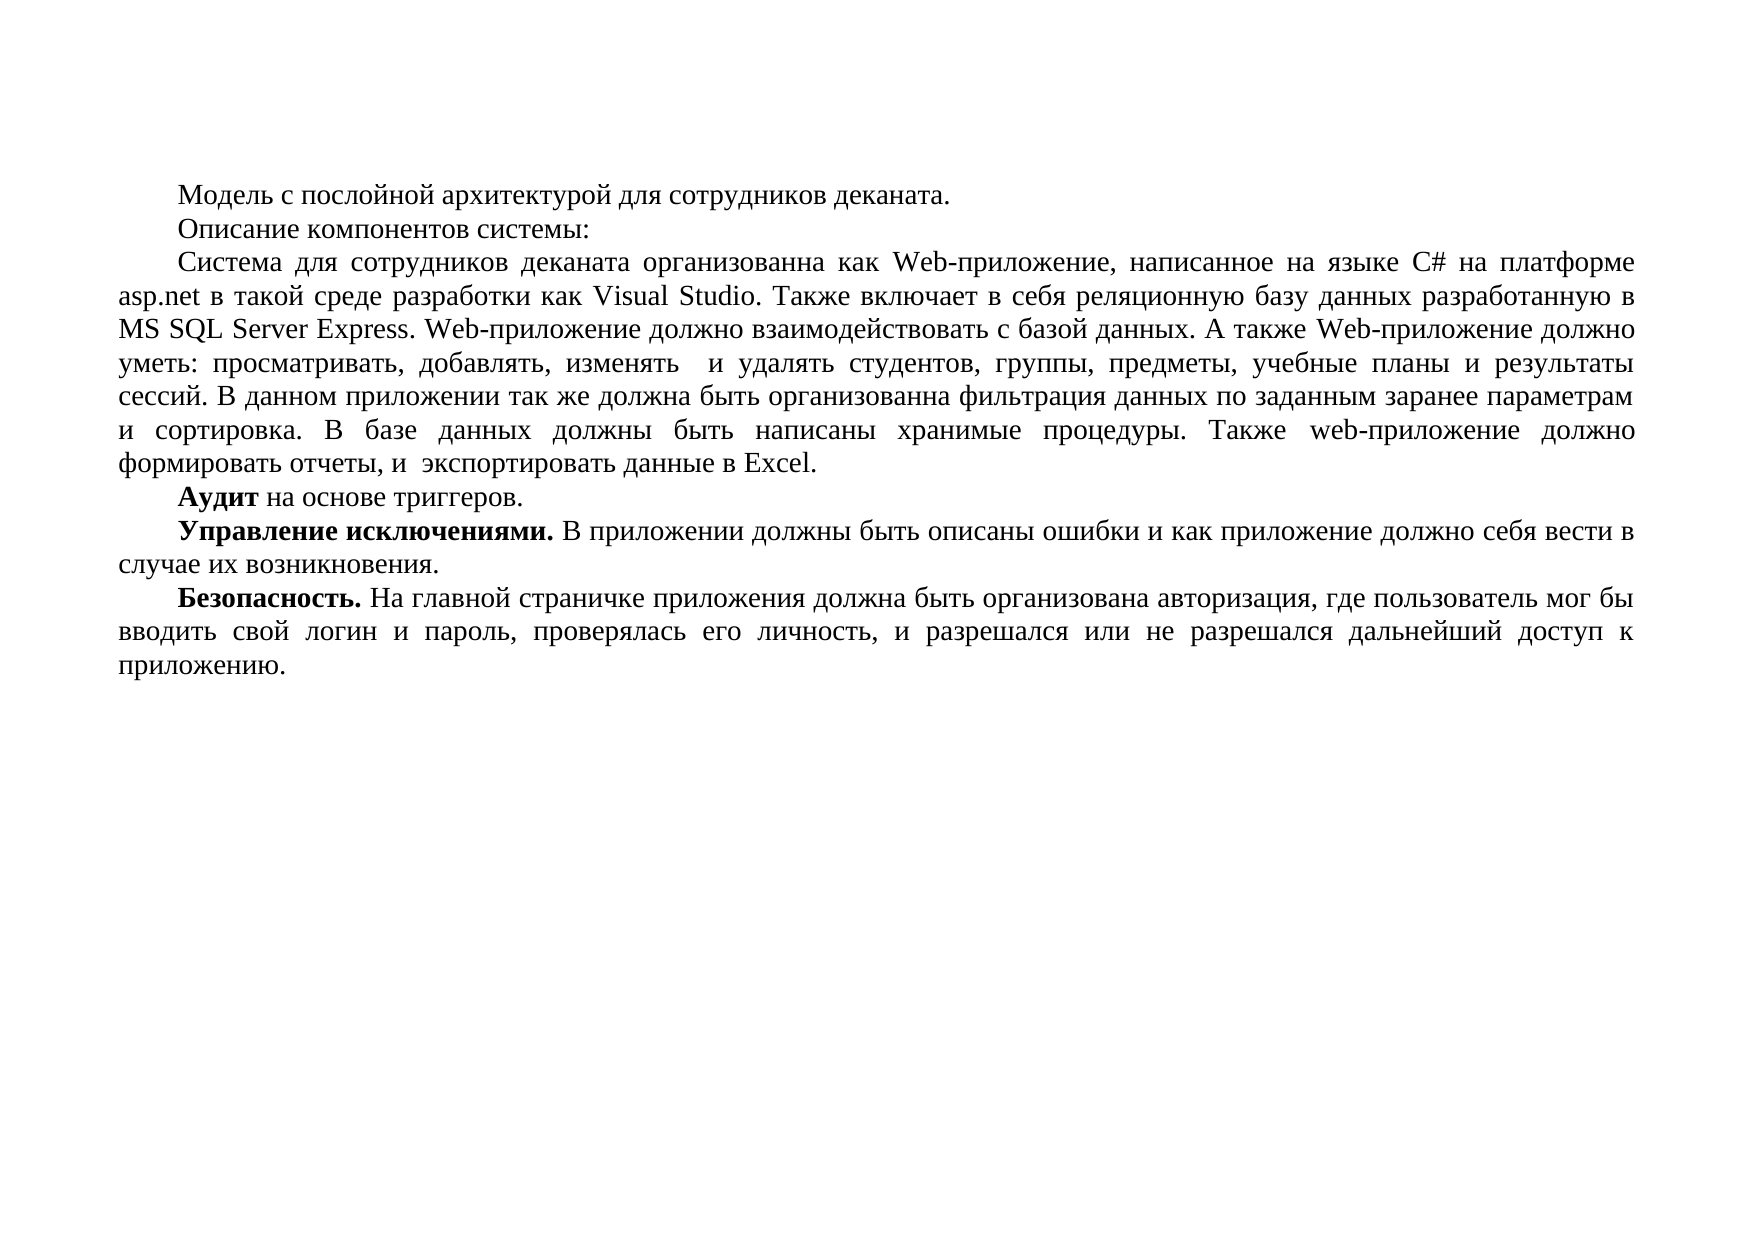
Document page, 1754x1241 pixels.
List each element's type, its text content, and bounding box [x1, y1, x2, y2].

text Описание компонентов системы: [118, 211, 1636, 244]
text Безопасность. На главной страничке приложения должна быть организована авторизация, где пользователь мог бы вводить свой логин и пароль, проверялась его личность, и разрешался или не разрешался дальнейший доступ к приложению. [118, 580, 1636, 680]
text Система для сотрудников деканата организованна как Web-приложение, написанное на языке С# на платформе asp.net в такой среде разработки как Visual Studio. Также включает в себя реляционную базу данных разработанную в MS SQL Server Express. Web-приложение должно взаимодействовать с базой данных. А также Web-приложение должно уметь: просматривать, добавлять, изменять и удалять студентов, группы, предметы, учебные планы и результаты сессий. В данном приложении так же должна быть организованна фильтрация данных по заданным заранее параметрам и сортировка. В базе данных должны быть написаны хранимые процедуры. Также web-приложение должно формировать отчеты, и экспортировать данные в Excel. [118, 244, 1636, 479]
text Аудит на основе триггеров. [118, 479, 1636, 513]
text Модель с послойной архитектурой для сотрудников деканата. [118, 177, 1636, 211]
text Управление исключениями. В приложении должны быть описаны ошибки и как приложение должно себя вести в случае их возникновения. [118, 513, 1636, 580]
